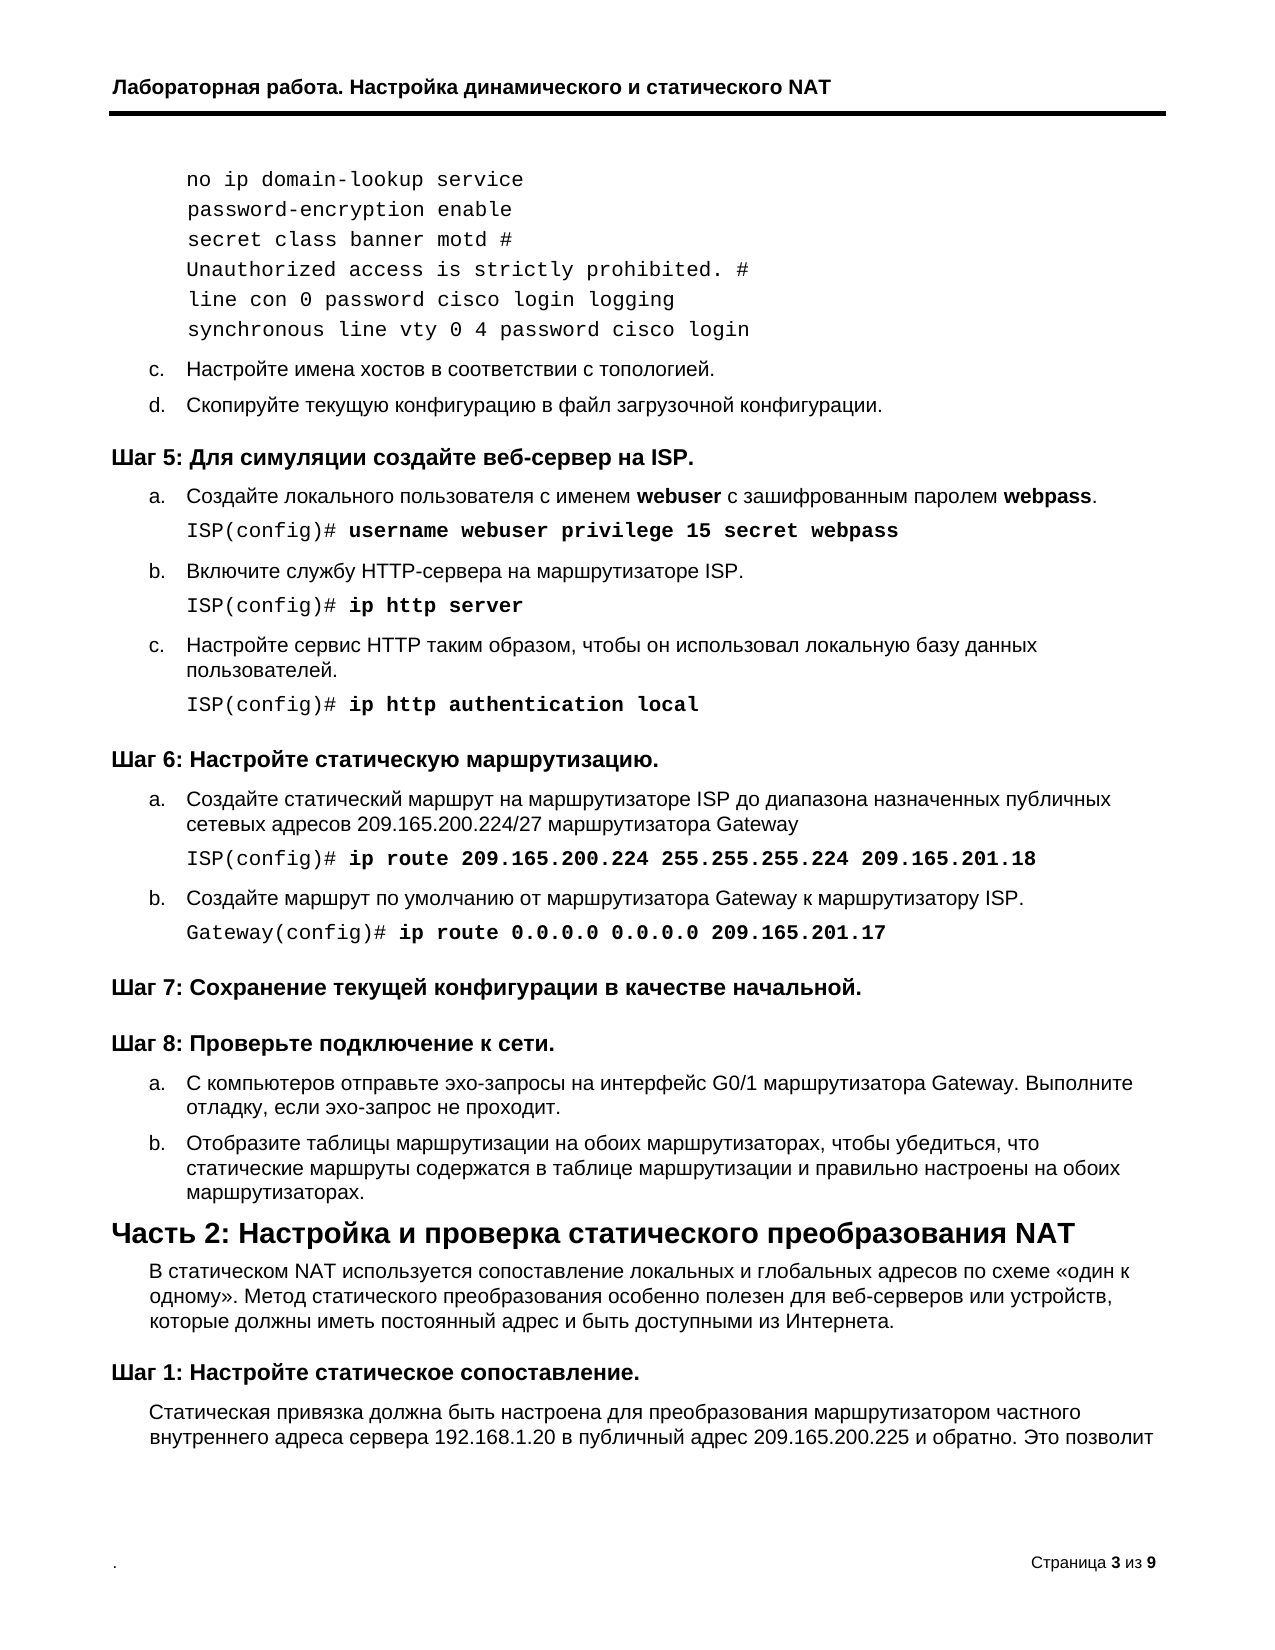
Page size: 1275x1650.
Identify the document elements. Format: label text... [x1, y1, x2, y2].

text ISP(config)# ip route 209.165.200.224 255.255.255.224 209.165.201.18 [186, 848, 1161, 871]
list Скопируйте текущую конфигурацию в файл загрузочной конфигурации. [148, 393, 1159, 417]
list Включите службу HTTP-сервера на маршрутизаторе ISP. [148, 559, 1159, 583]
subtitle Часть 2: Настройка и проверка статического преобразования NAT [111, 1216, 1161, 1250]
list Настройте имена хостов в соответствии с топологией. [148, 357, 1159, 381]
text Шаг 7: Сохранение текущей конфигурации в качестве начальной. [111, 974, 1161, 1001]
text ISP(config)# ip http authentication local [186, 694, 1161, 717]
text В статическом NAT используется сопоставление локальных и глобальных адресов по схеме «один к одному». Метод статического преобразования особенно полезен для веб-серверов или устройств, которые должны иметь постоянный адрес и быть доступными из Интернета. [148, 1259, 1132, 1332]
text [148, 1400, 1159, 1448]
list Создайте маршрут по умолчанию от маршрутизатора Gateway к маршрутизатору ISP. [148, 886, 1159, 910]
text Шаг 1: Настройте статическое сопоставление. [111, 1359, 1161, 1386]
text Шаг 6: Настройте статическую маршрутизацию. [111, 746, 1161, 773]
text Шаг 5: Для симуляции создайте веб-сервер на ISP. [111, 444, 1161, 470]
list Настройте сервис HTTP таким образом, чтобы он использовал локальную базу данных пользователей. [148, 633, 1159, 682]
list С компьютеров отправьте эхо-запросы на интерфейс G0/1 маршрутизатора Gateway. Выполните отладку, если эхо-запрос не проходит. [148, 1070, 1159, 1119]
list Создайте локального пользователя с именем webuser с зашифрованным паролем webpass. [148, 484, 1159, 508]
list Создайте статический маршрут на маршрутизаторе ISP до диапазона назначенных публичных сетевых адресов 209.165.200.224/27 маршрутизатора Gateway [148, 787, 1159, 836]
text Gateway(config)# ip route 0.0.0.0 0.0.0.0 209.165.201.17 [186, 922, 1161, 946]
text ISP(config)# ip http server [186, 595, 1161, 618]
list Отобразите таблицы маршрутизации на обоих маршрутизаторах, чтобы убедиться, что статические маршруты содержатся в таблице маршрутизации и правильно настроены на обоих маршрутизаторах. [148, 1131, 1159, 1204]
text no ip domain-lookup service password-encryption enable secret class banner motd # [186, 169, 525, 253]
text Шаг 8: Проверьте подключение к сети. [111, 1029, 1161, 1056]
text Unauthorized access is strictly prohibited. # line con 0 password cisco login logging synchronous line vty 0 4 password cisco login [186, 259, 751, 343]
text ISP(config)# username webuser privilege 15 secret webpass [186, 521, 1161, 544]
